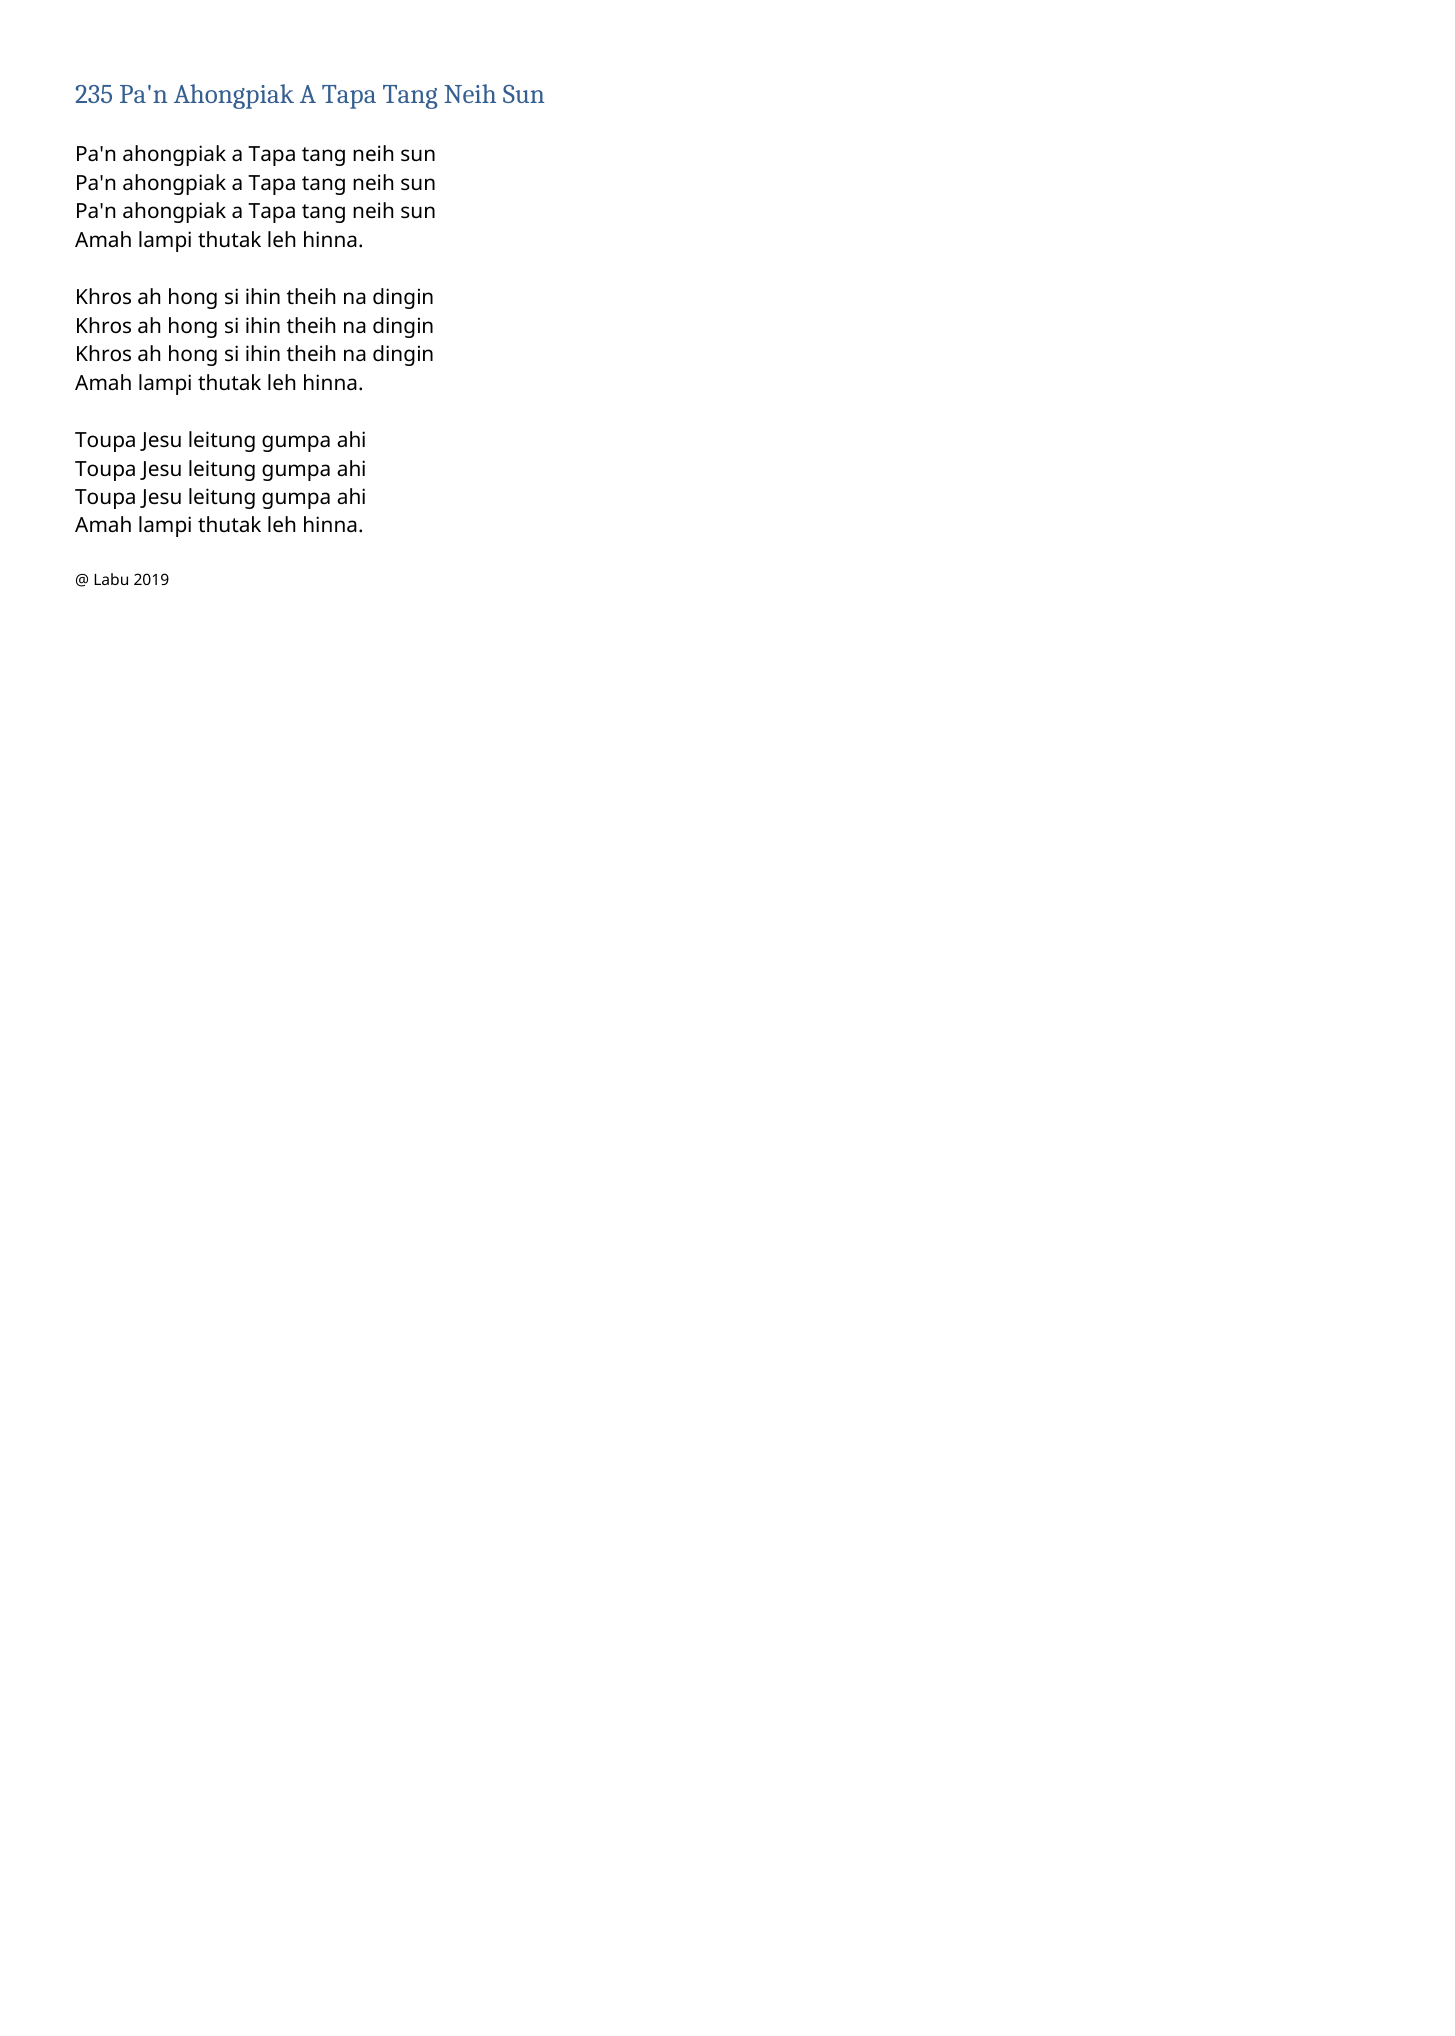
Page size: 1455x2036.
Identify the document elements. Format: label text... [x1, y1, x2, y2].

text Pa'n ahongpiak a Tapa tang neih sun Pa'n ahongpiak a Tapa tang neih sun Pa'n ahongpiak a Tapa tang neih sun Amah lampi thutak leh hinna. [75, 139, 1379, 253]
text Khros ah hong si ihin theih na dingin Khros ah hong si ihin theih na dingin Khros ah hong si ihin theih na dingin Amah lampi thutak leh hinna. [75, 282, 1379, 396]
text Toupa Jesu leitung gumpa ahi Toupa Jesu leitung gumpa ahi Toupa Jesu leitung gumpa ahi Amah lampi thutak leh hinna. [75, 425, 1379, 539]
text @ Labu 2019 [75, 568, 1379, 621]
subtitle 235 Pa'n Ahongpiak A Tapa Tang Neih Sun [75, 79, 1379, 110]
